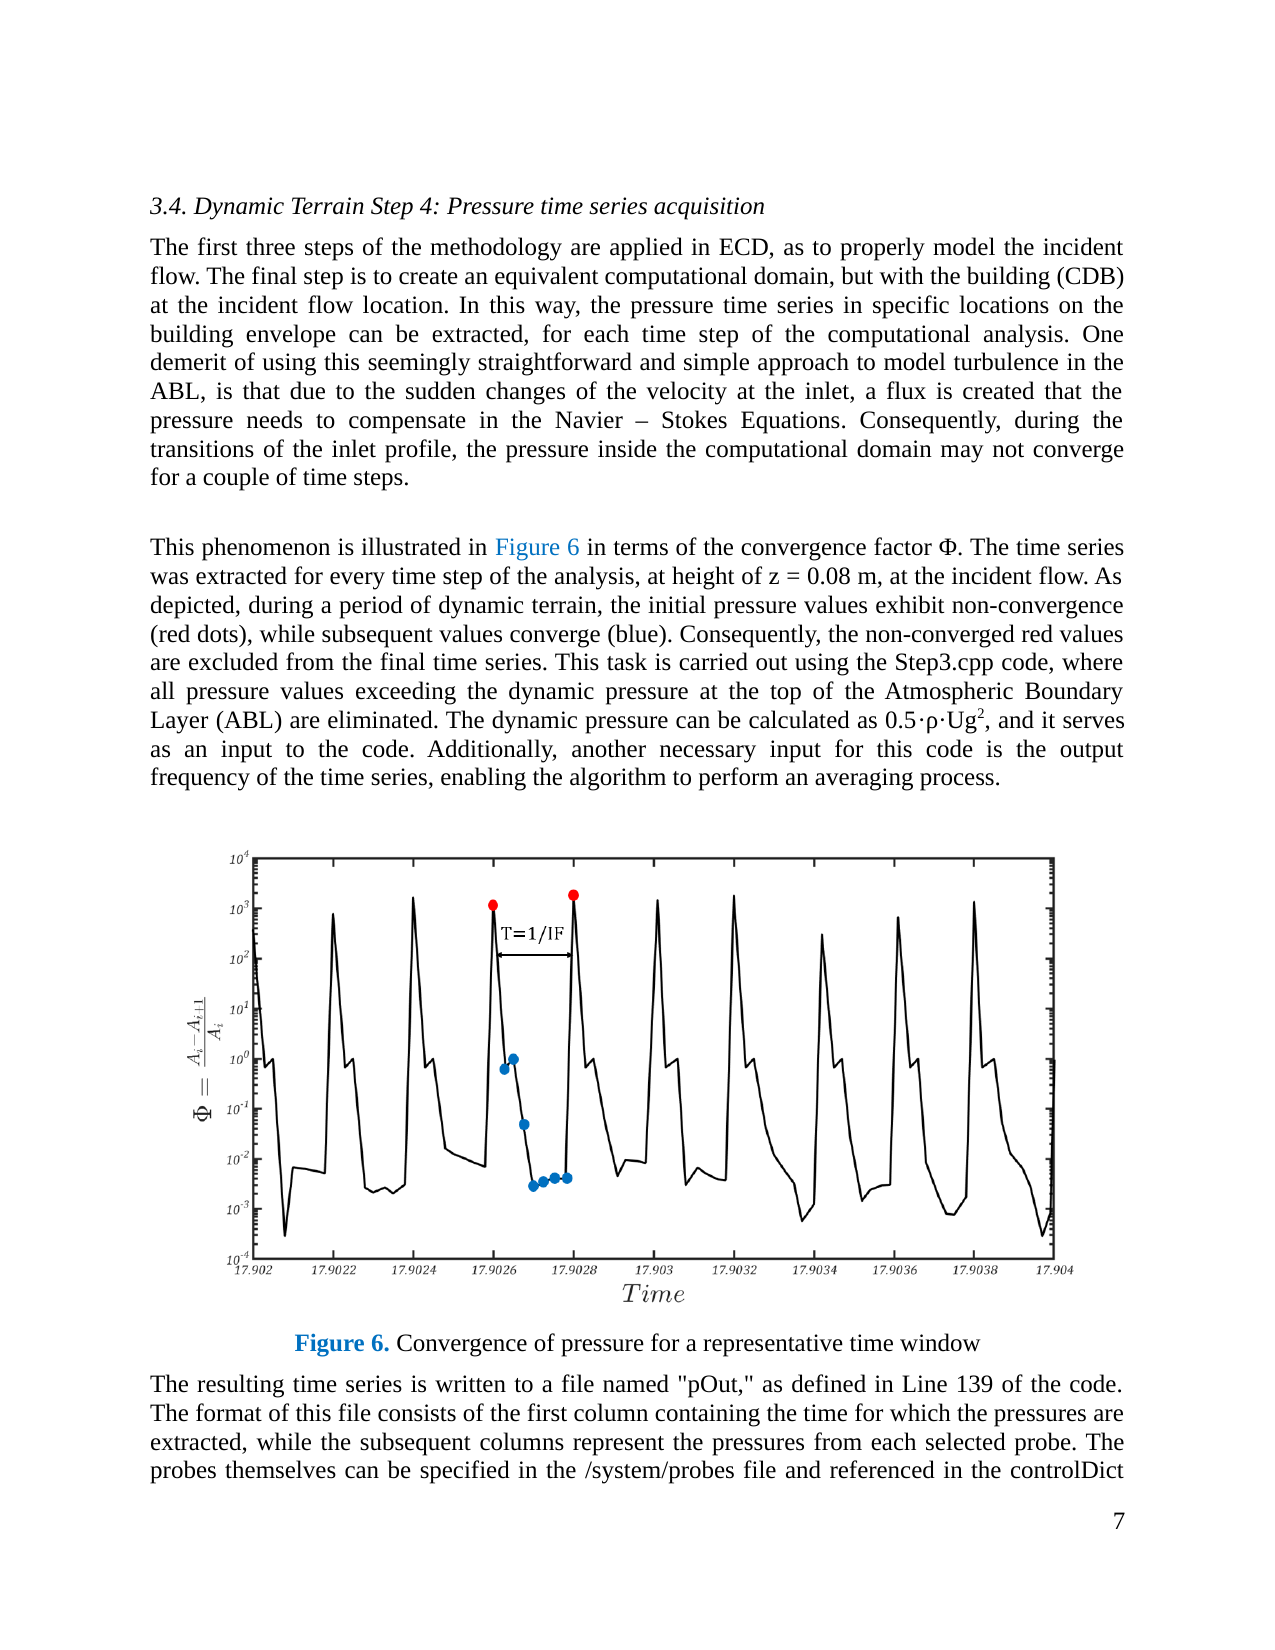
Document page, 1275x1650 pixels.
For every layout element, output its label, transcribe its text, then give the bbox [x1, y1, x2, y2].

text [150, 1369, 1125, 1484]
text The first three steps of the methodology are applied in ECD, as to properly model the incident flow. The final step is to create an equivalent computational domain, but with the building (CDB) at the incident flow location. In this way, the pressure time series in specific locations on the building envelope can be extracted, for each time step of the computational analysis. One demerit of using this seemingly straightforward and simple approach to model turbulence in the ABL, is that due to the sudden changes of the velocity at the inlet, a flux is created that the pressure needs to compensate in the Navier – Stokes Equations. Consequently, during the transitions of the inlet profile, the pressure inside the computational domain may not converge for a couple of time steps. [150, 232, 1125, 491]
text Figure 6. Convergence of pressure for a representative time window [150, 1328, 1125, 1357]
text 3.4. Dynamic Terrain Step 4: Pressure time series acquisition [150, 191, 1125, 220]
picture [177, 845, 1098, 1316]
text This phenomenon is illustrated in Figure 6 in terms of the convergence factor Φ. The time series was extracted for every time step of the analysis, at height of z = 0.08 m, at the incident flow. As depicted, during a period of dynamic terrain, the initial pressure values exhibit non-convergence (red dots), while subsequent values converge (blue). Consequently, the non-converged red values are excluded from the final time series. This task is carried out using the Step3.cpp code, where all pressure values exceeding the dynamic pressure at the top of the Atmospheric Boundary Layer (ABL) are eliminated. The dynamic pressure can be calculated as 0.5·ρ·Ug2, and it serves as an input to the code. Additionally, another necessary input for this code is the output frequency of the time series, enabling the algorithm to perform an averaging process. [150, 504, 1125, 791]
